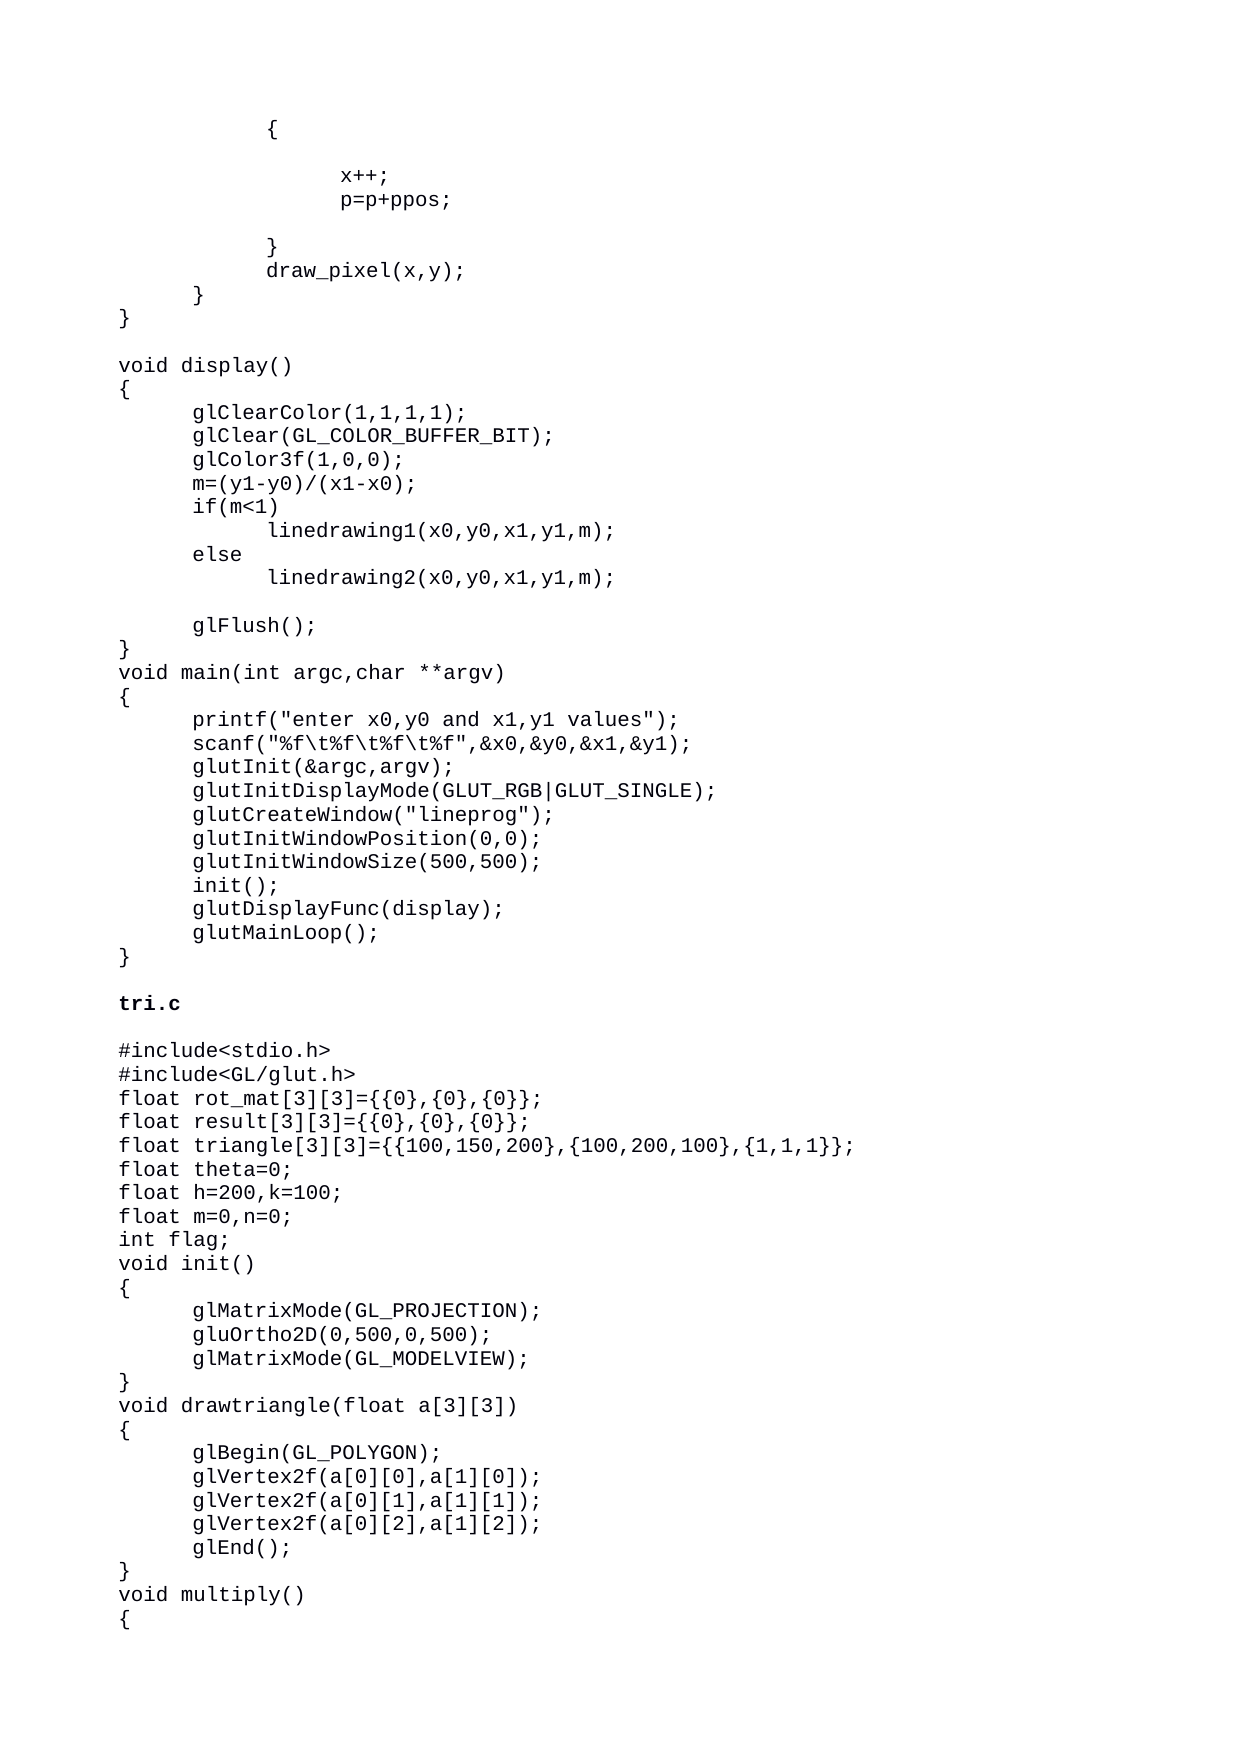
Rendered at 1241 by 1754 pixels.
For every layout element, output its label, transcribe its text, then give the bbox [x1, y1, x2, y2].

text #include<stdio.h> [118, 1040, 1122, 1064]
text { [118, 1419, 1122, 1442]
text float rot_mat[3][3]={{0},{0},{0}}; [118, 1088, 1122, 1111]
text draw_pixel(x,y); [118, 260, 1122, 284]
text glClear(GL_COLOR_BUFFER_BIT); [118, 426, 1122, 449]
text { [118, 1608, 1122, 1631]
text } [118, 307, 1122, 331]
text p=p+ppos; [118, 189, 1122, 213]
text { [118, 118, 1122, 142]
text glColor3f(1,0,0); [118, 449, 1122, 473]
text linedrawing2(x0,y0,x1,y1,m); [118, 567, 1122, 591]
text float m=0,n=0; [118, 1206, 1122, 1229]
text glMatrixMode(GL_PROJECTION); [118, 1300, 1122, 1324]
text void drawtriangle(float a[3][3]) [118, 1395, 1122, 1419]
text glEnd(); [118, 1537, 1122, 1561]
text glutCreateWindow("lineprog"); [118, 804, 1122, 827]
text glVertex2f(a[0][0],a[1][0]); [118, 1466, 1122, 1489]
text #include<GL/glut.h> [118, 1064, 1122, 1088]
text scanf("%f\t%f\t%f\t%f",&x0,&y0,&x1,&y1); [118, 733, 1122, 757]
text } [118, 1561, 1122, 1584]
text linedrawing1(x0,y0,x1,y1,m); [118, 520, 1122, 544]
text glutMainLoop(); [118, 922, 1122, 946]
text void display() [118, 354, 1122, 378]
text float h=200,k=100; [118, 1182, 1122, 1206]
text } [118, 236, 1122, 260]
text float triangle[3][3]={{100,150,200},{100,200,100},{1,1,1}}; [118, 1135, 1122, 1158]
text glutInit(&argc,argv); [118, 757, 1122, 780]
text m=(y1-y0)/(x1-x0); [118, 473, 1122, 496]
text void init() [118, 1253, 1122, 1277]
text glClearColor(1,1,1,1); [118, 402, 1122, 426]
text glutInitWindowSize(500,500); [118, 851, 1122, 875]
text { [118, 378, 1122, 402]
text gluOrtho2D(0,500,0,500); [118, 1324, 1122, 1348]
text glMatrixMode(GL_MODELVIEW); [118, 1348, 1122, 1371]
text int flag; [118, 1229, 1122, 1253]
text glutInitDisplayMode(GLUT_RGB|GLUT_SINGLE); [118, 780, 1122, 804]
text void main(int argc,char **argv) [118, 662, 1122, 686]
text glBegin(GL_POLYGON); [118, 1442, 1122, 1466]
text init(); [118, 875, 1122, 898]
text printf("enter x0,y0 and x1,y1 values"); [118, 709, 1122, 733]
text glVertex2f(a[0][2],a[1][2]); [118, 1513, 1122, 1537]
text float result[3][3]={{0},{0},{0}}; [118, 1111, 1122, 1135]
text float theta=0; [118, 1158, 1122, 1182]
text glutDisplayFunc(display); [118, 898, 1122, 922]
text { [118, 686, 1122, 709]
text void multiply() [118, 1584, 1122, 1608]
text glVertex2f(a[0][1],a[1][1]); [118, 1489, 1122, 1513]
text if(m<1) [118, 496, 1122, 520]
text } [118, 1371, 1122, 1395]
text glFlush(); [118, 615, 1122, 638]
text } [118, 946, 1122, 969]
text } [118, 284, 1122, 307]
text { [118, 1277, 1122, 1300]
text else [118, 544, 1122, 567]
text } [118, 638, 1122, 662]
text glutInitWindowPosition(0,0); [118, 827, 1122, 851]
text x++; [118, 165, 1122, 189]
text tri.c [118, 993, 1122, 1017]
